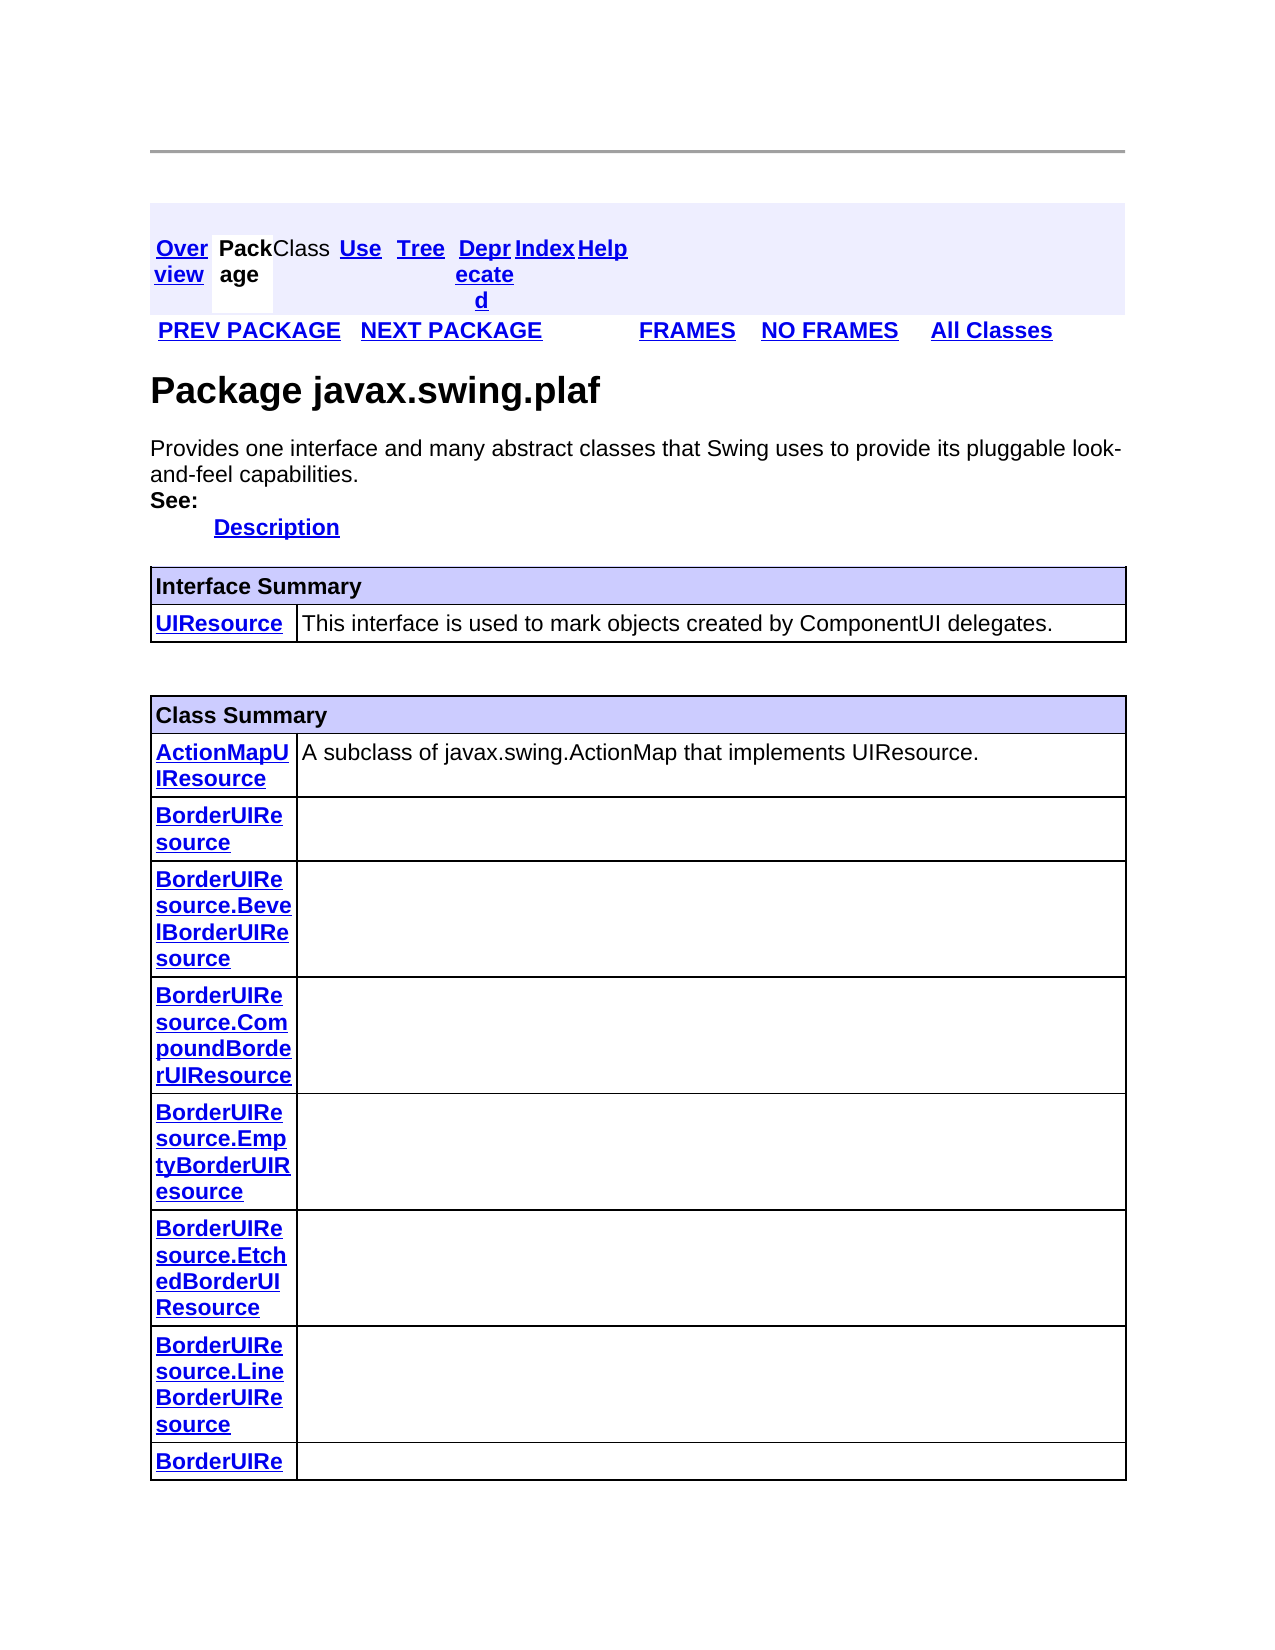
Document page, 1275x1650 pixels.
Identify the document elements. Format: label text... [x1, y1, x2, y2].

table_cell BorderUIResource.EmptyBorderUIResource [152, 1094, 296, 1209]
subtitle Package javax.swing.plaf [150, 368, 1125, 411]
table_cell A subclass of javax.swing.ActionMap that implements UIResource. [298, 734, 1125, 796]
table_cell BorderUIResource [152, 798, 296, 860]
text See: [150, 487, 1125, 514]
table_cell UIResource [152, 605, 296, 641]
table_cell BorderUIResource.BevelBorderUIResource [152, 862, 296, 976]
text Description [150, 514, 1125, 540]
table_cell ActionMapUIResource [152, 734, 296, 796]
table_cell [298, 798, 1125, 860]
table_header Class Summary [152, 697, 1125, 733]
table_header Interface Summary [152, 568, 1125, 604]
table_cell BorderUIResource.CompoundBorderUIResource [152, 978, 296, 1093]
table_cell This interface is used to mark objects created by ComponentUI delegates. [298, 605, 1125, 641]
table_cell [298, 1211, 1125, 1325]
table_cell [298, 1094, 1125, 1209]
table_cell FRAMES NO FRAMES All Classes [638, 315, 1125, 345]
table_header [150, 203, 1125, 315]
table_cell BorderUIResource.EtchedBorderUIResource [152, 1211, 296, 1325]
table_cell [152, 1443, 296, 1479]
table_cell PREV PACKAGE NEXT PACKAGE [150, 315, 637, 345]
table_cell [298, 1443, 1125, 1479]
table_cell BorderUIResource.LineBorderUIResource [152, 1327, 296, 1442]
table_cell [298, 978, 1125, 1093]
text Provides one interface and many abstract classes that Swing uses to provide its pluggable look-and-feel capabilities. [150, 435, 1125, 487]
table_cell [298, 1327, 1125, 1442]
table_cell [298, 862, 1125, 976]
